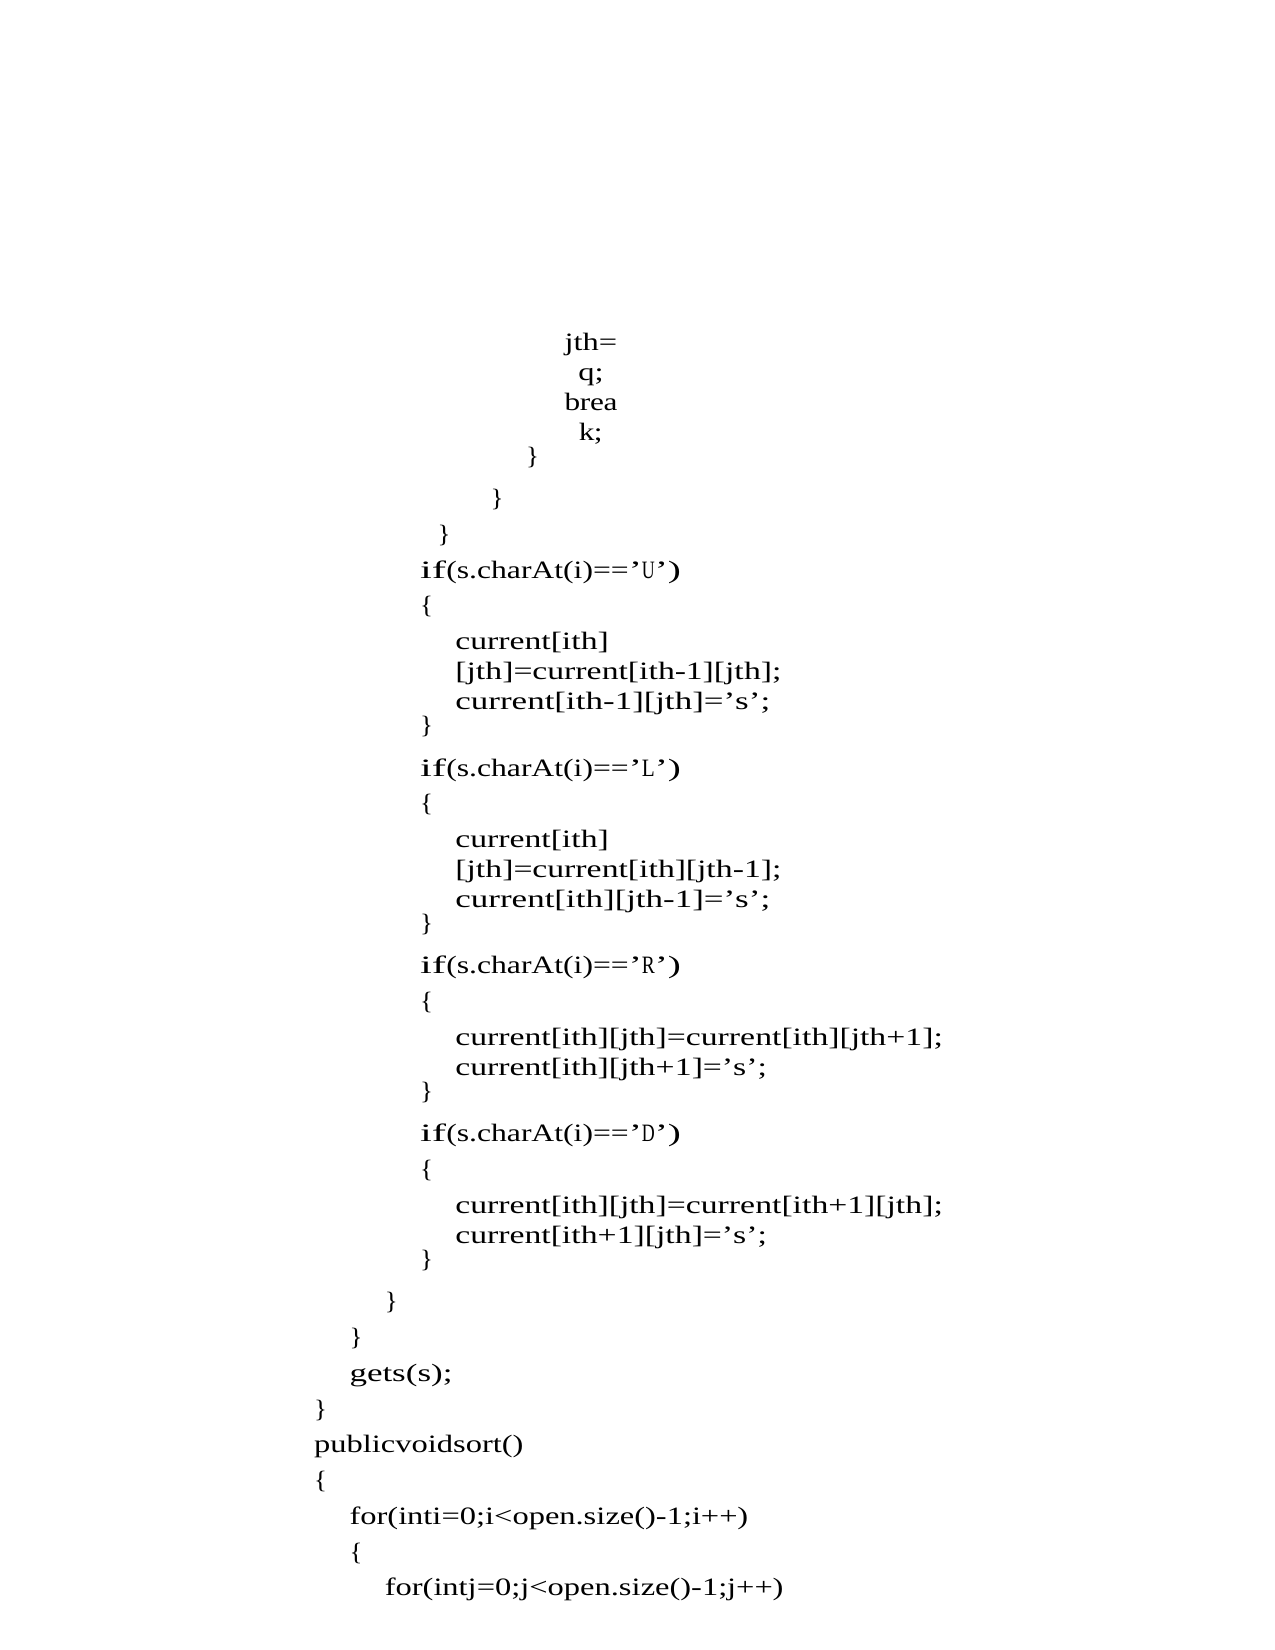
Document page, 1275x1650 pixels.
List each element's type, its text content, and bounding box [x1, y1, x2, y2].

text publicvoidsort() [314, 1429, 1275, 1458]
text } [420, 914, 1275, 936]
text if(s.charAt(i)==’U’) [420, 555, 1275, 583]
text { [314, 1465, 1275, 1494]
text current[ith][jth]=current[ith+1][jth]; current[ith+1][jth]=’s’; [455, 1190, 996, 1249]
text } [420, 717, 1275, 738]
text { [349, 1537, 1275, 1565]
text gets(s); [349, 1358, 1275, 1387]
text current[ith][jth]=current[ith-1][jth]; current[ith-1][jth]=’s’; [455, 626, 828, 715]
text for(intj=0;j<open.size()-1;j++) [384, 1572, 1275, 1601]
text { [420, 1154, 1275, 1183]
text } [384, 1286, 1275, 1315]
text { [420, 986, 1275, 1015]
text } [420, 1250, 1275, 1272]
text current[ith][jth]=current[ith][jth+1]; current[ith][jth+1]=’s’; [455, 1022, 996, 1081]
text } [314, 1394, 1275, 1422]
text current[ith][jth]=current[ith][jth-1]; current[ith][jth-1]=’s’; [455, 824, 828, 913]
text { [420, 788, 1275, 817]
text } [349, 1322, 1275, 1351]
text if(s.charAt(i)==’D’) [420, 1118, 1275, 1147]
text for(inti=0;i<open.size()-1;i++) [349, 1501, 1275, 1530]
text } [420, 1082, 1275, 1104]
text } [490, 483, 1275, 512]
text } [437, 519, 1275, 548]
text } [526, 447, 1275, 469]
text jth=q; break; [561, 327, 620, 446]
text if(s.charAt(i)==’L’) [420, 753, 1275, 781]
text if(s.charAt(i)==’R’) [420, 951, 1275, 979]
text { [420, 590, 1275, 619]
